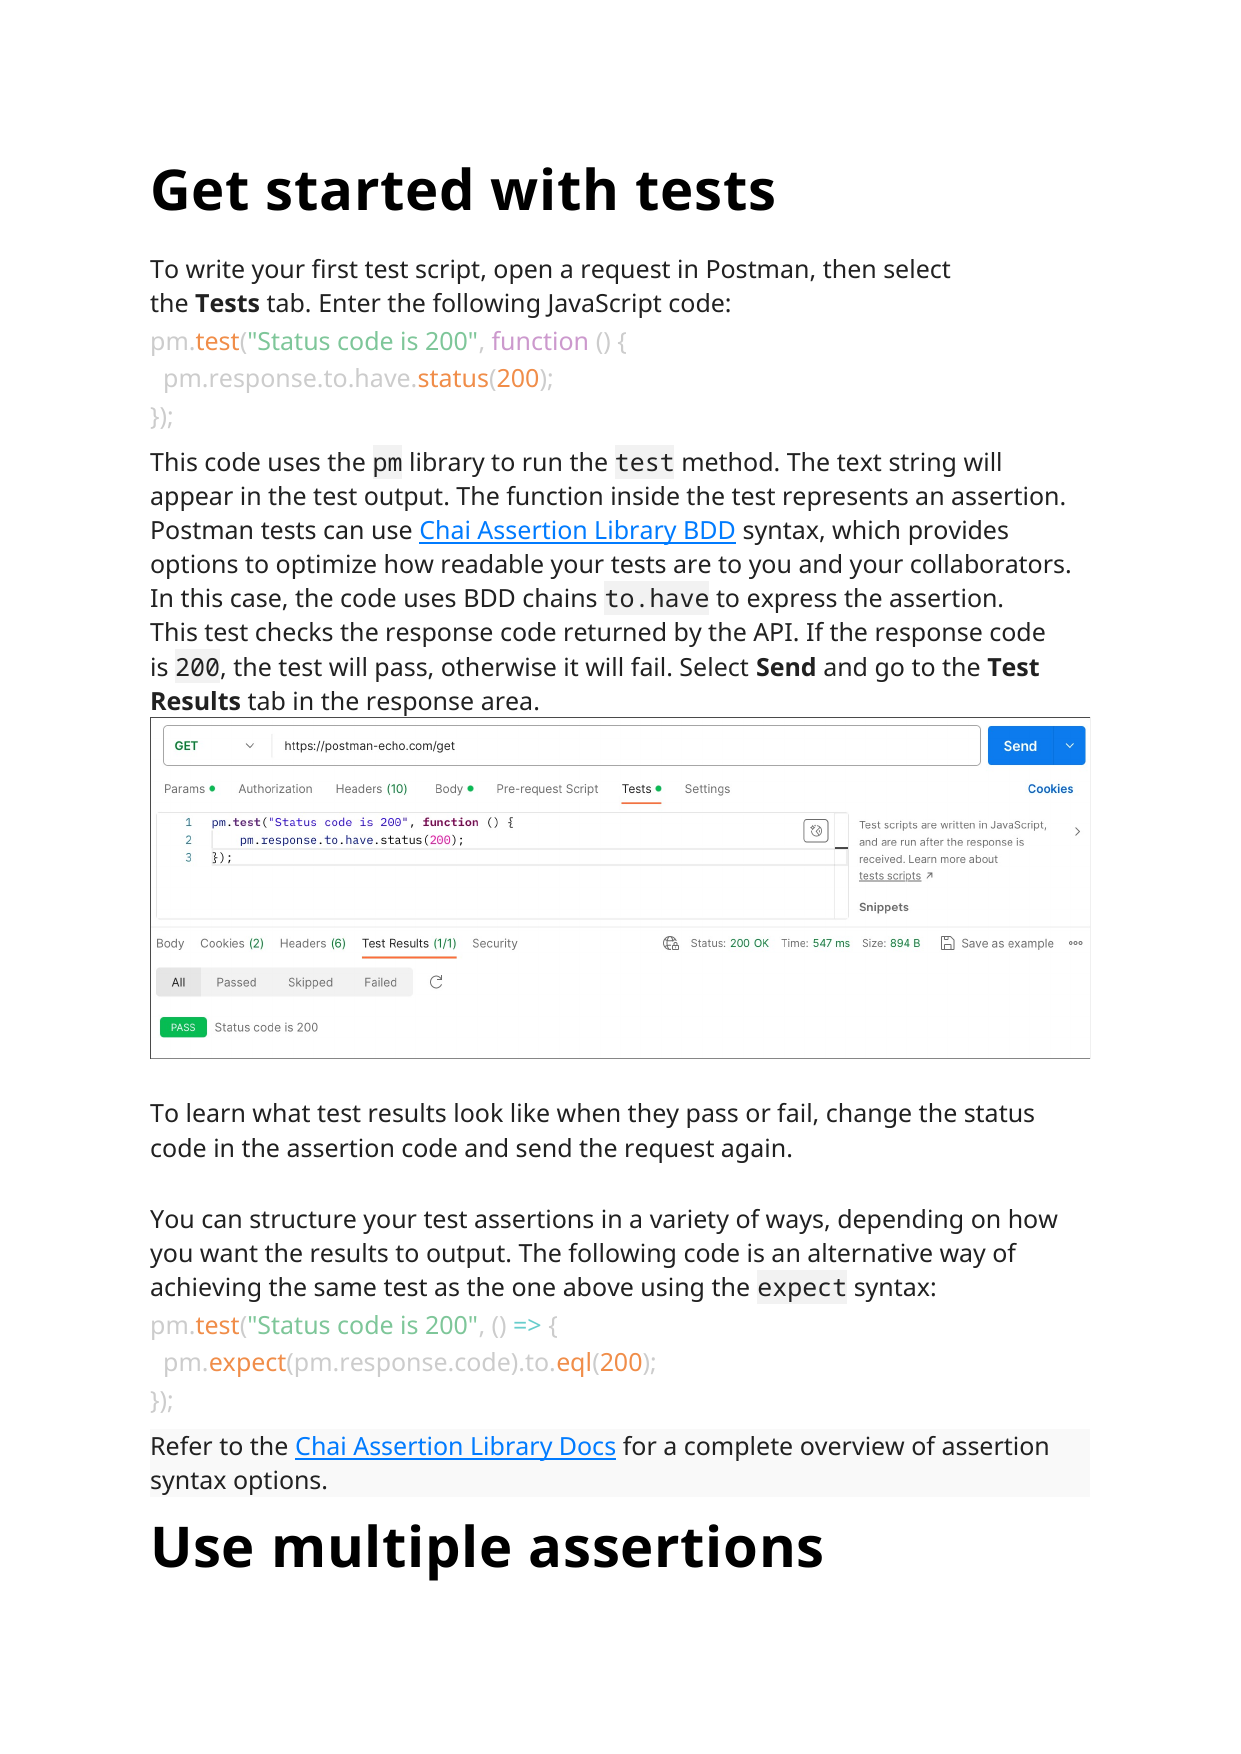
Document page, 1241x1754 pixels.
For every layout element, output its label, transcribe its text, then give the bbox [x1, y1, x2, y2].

text Refer to the Chai Assertion Library Docs for a complete overview of assertion syntax options. [150, 1429, 1090, 1497]
text This test checks the response code returned by the API. If the response code is 200, the test will pass, otherwise it will fail. Select Send and go to the Test Results tab in the response area. [150, 615, 1090, 717]
text }); [150, 395, 1090, 432]
text pm.response.to.have.status(200); [150, 357, 1090, 395]
text pm.test("Status code is 200", function () { [150, 320, 1090, 357]
picture [150, 717, 1091, 1059]
text Get started with tests [150, 150, 1090, 227]
text }); [150, 1379, 1090, 1416]
text You can structure your test assertions in a variety of ways, depending on how you want the results to output. The following code is an alternative way of achieving the same test as the one above using the expect syntax: [150, 1202, 1090, 1304]
text To learn what test results look like when they pass or fail, change the status code in the assertion code and send the request again. [150, 1096, 1090, 1164]
text pm.expect(pm.response.code).to.eql(200); [150, 1341, 1090, 1379]
text This code uses the pm library to run the test method. The text string will appear in the test output. The function inside the test represents an assertion. Postman tests can use Chai Assertion Library BDD syntax, which provides options to optimize how readable your tests are to you and your collaborators. In this case, the code uses BDD chains to.have to express the assertion. [150, 445, 1090, 615]
text pm.test("Status code is 200", () => { [150, 1304, 1090, 1341]
text To write your first test script, open a request in Postman, then select the Tests tab. Enter the following JavaScript code: [150, 252, 1090, 320]
text Use multiple assertions [150, 1507, 1090, 1584]
